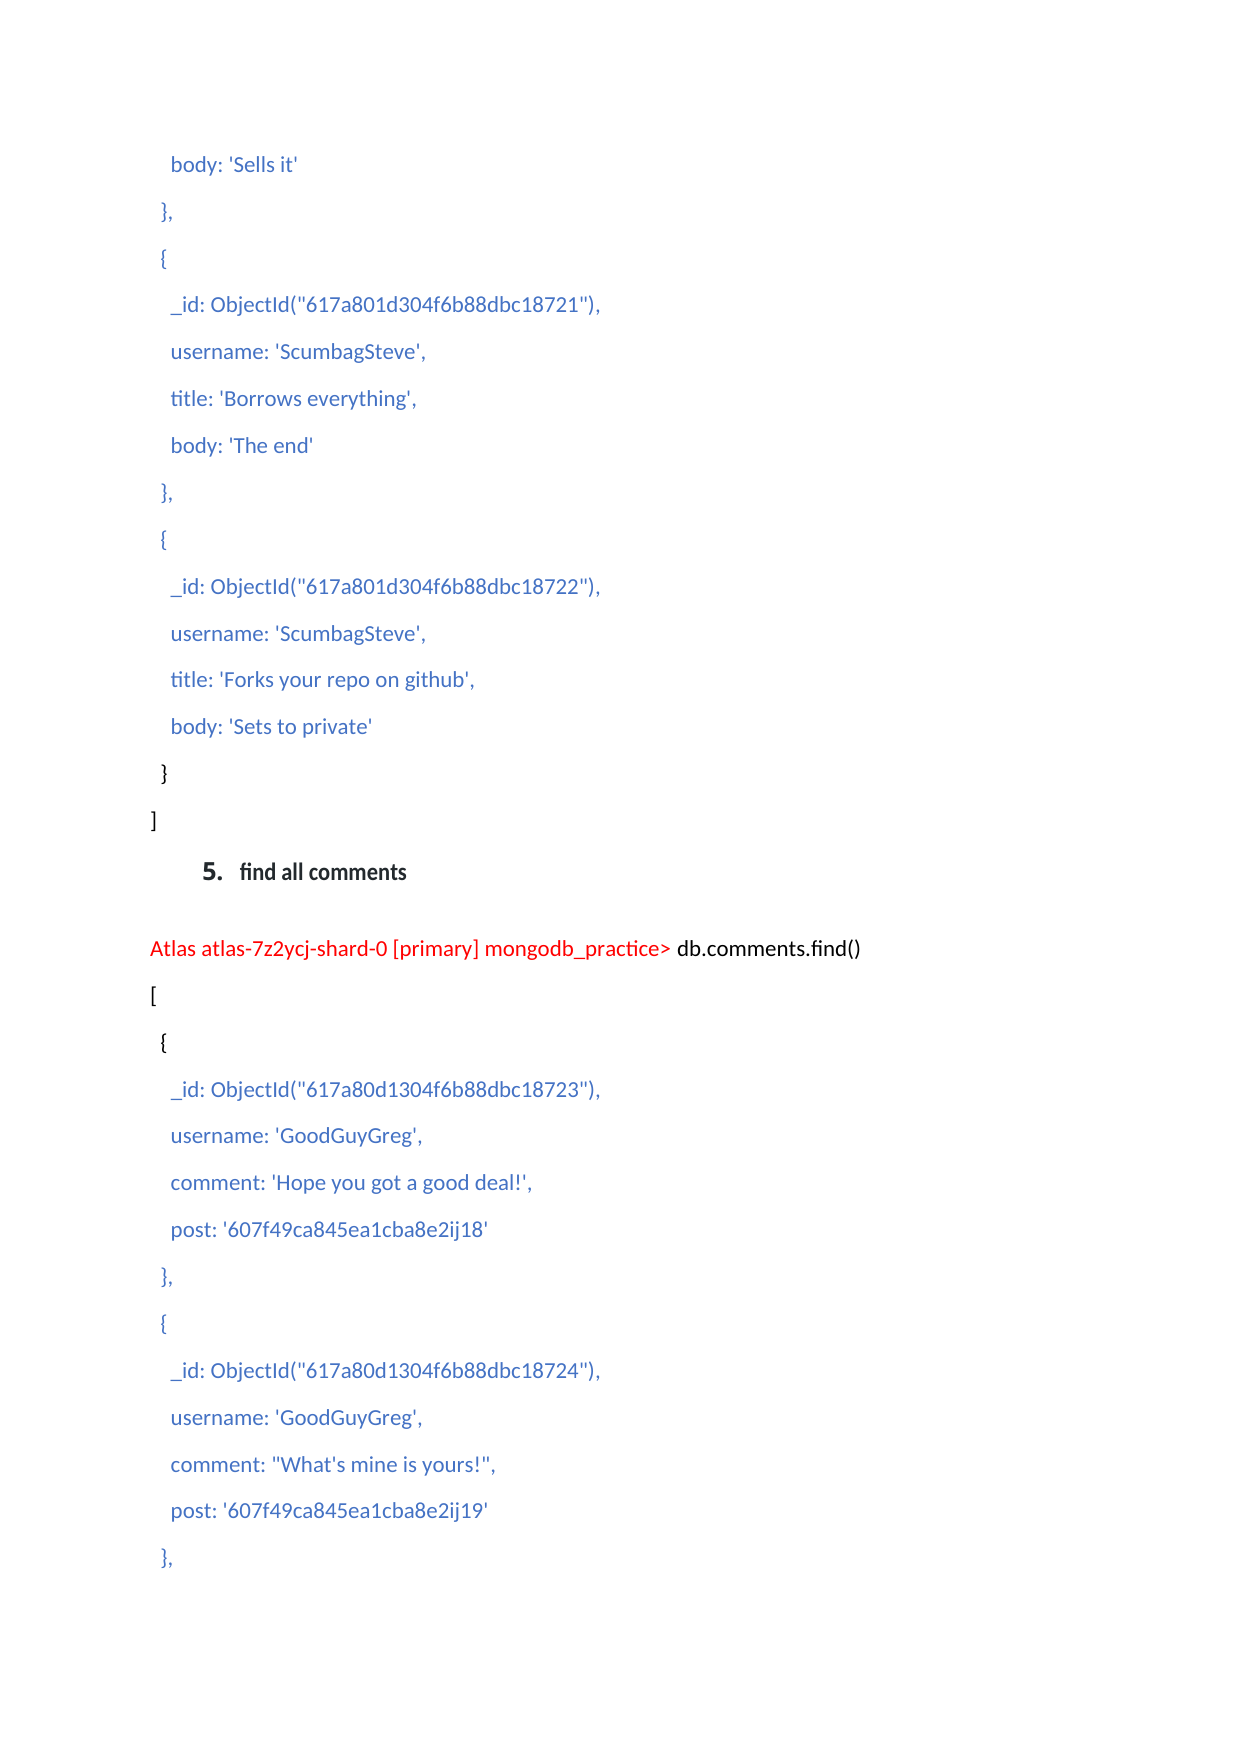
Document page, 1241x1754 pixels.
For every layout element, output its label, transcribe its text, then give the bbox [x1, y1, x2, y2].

list find all comments [202, 853, 1090, 887]
text { [150, 244, 1090, 272]
text }, [150, 1262, 1090, 1290]
text comment: 'Hope you got a good deal!', [150, 1168, 1090, 1196]
text { [150, 1309, 1090, 1337]
text { [150, 1028, 1090, 1056]
text [ [150, 981, 1090, 1009]
text username: 'ScumbagSteve', [150, 619, 1090, 647]
text }, [150, 197, 1090, 225]
text comment: "What's mine is yours!", [150, 1450, 1090, 1478]
text title: 'Forks your repo on github', [150, 666, 1090, 694]
text _id: ObjectId("617a801d304f6b88dbc18721"), [150, 291, 1090, 319]
text _id: ObjectId("617a801d304f6b88dbc18722"), [150, 572, 1090, 600]
text { [150, 525, 1090, 553]
text username: 'GoodGuyGreg', [150, 1403, 1090, 1431]
text } [150, 759, 1090, 787]
text title: 'Borrows everything', [150, 384, 1090, 412]
text }, [150, 478, 1090, 506]
text ] [150, 806, 1090, 834]
text Atlas atlas-7z2ycj-shard-0 [primary] mongodb_practice> db.comments.find() [150, 934, 1090, 962]
text body: 'Sells it' [150, 150, 1090, 178]
text post: '607f49ca845ea1cba8e2ij18' [150, 1215, 1090, 1243]
text _id: ObjectId("617a80d1304f6b88dbc18724"), [150, 1356, 1090, 1384]
text username: 'GoodGuyGreg', [150, 1122, 1090, 1149]
text body: 'Sets to private' [150, 712, 1090, 741]
text post: '607f49ca845ea1cba8e2ij19' [150, 1497, 1090, 1524]
text username: 'ScumbagSteve', [150, 337, 1090, 366]
text body: 'The end' [150, 431, 1090, 459]
text }, [150, 1543, 1090, 1571]
text _id: ObjectId("617a80d1304f6b88dbc18723"), [150, 1075, 1090, 1103]
